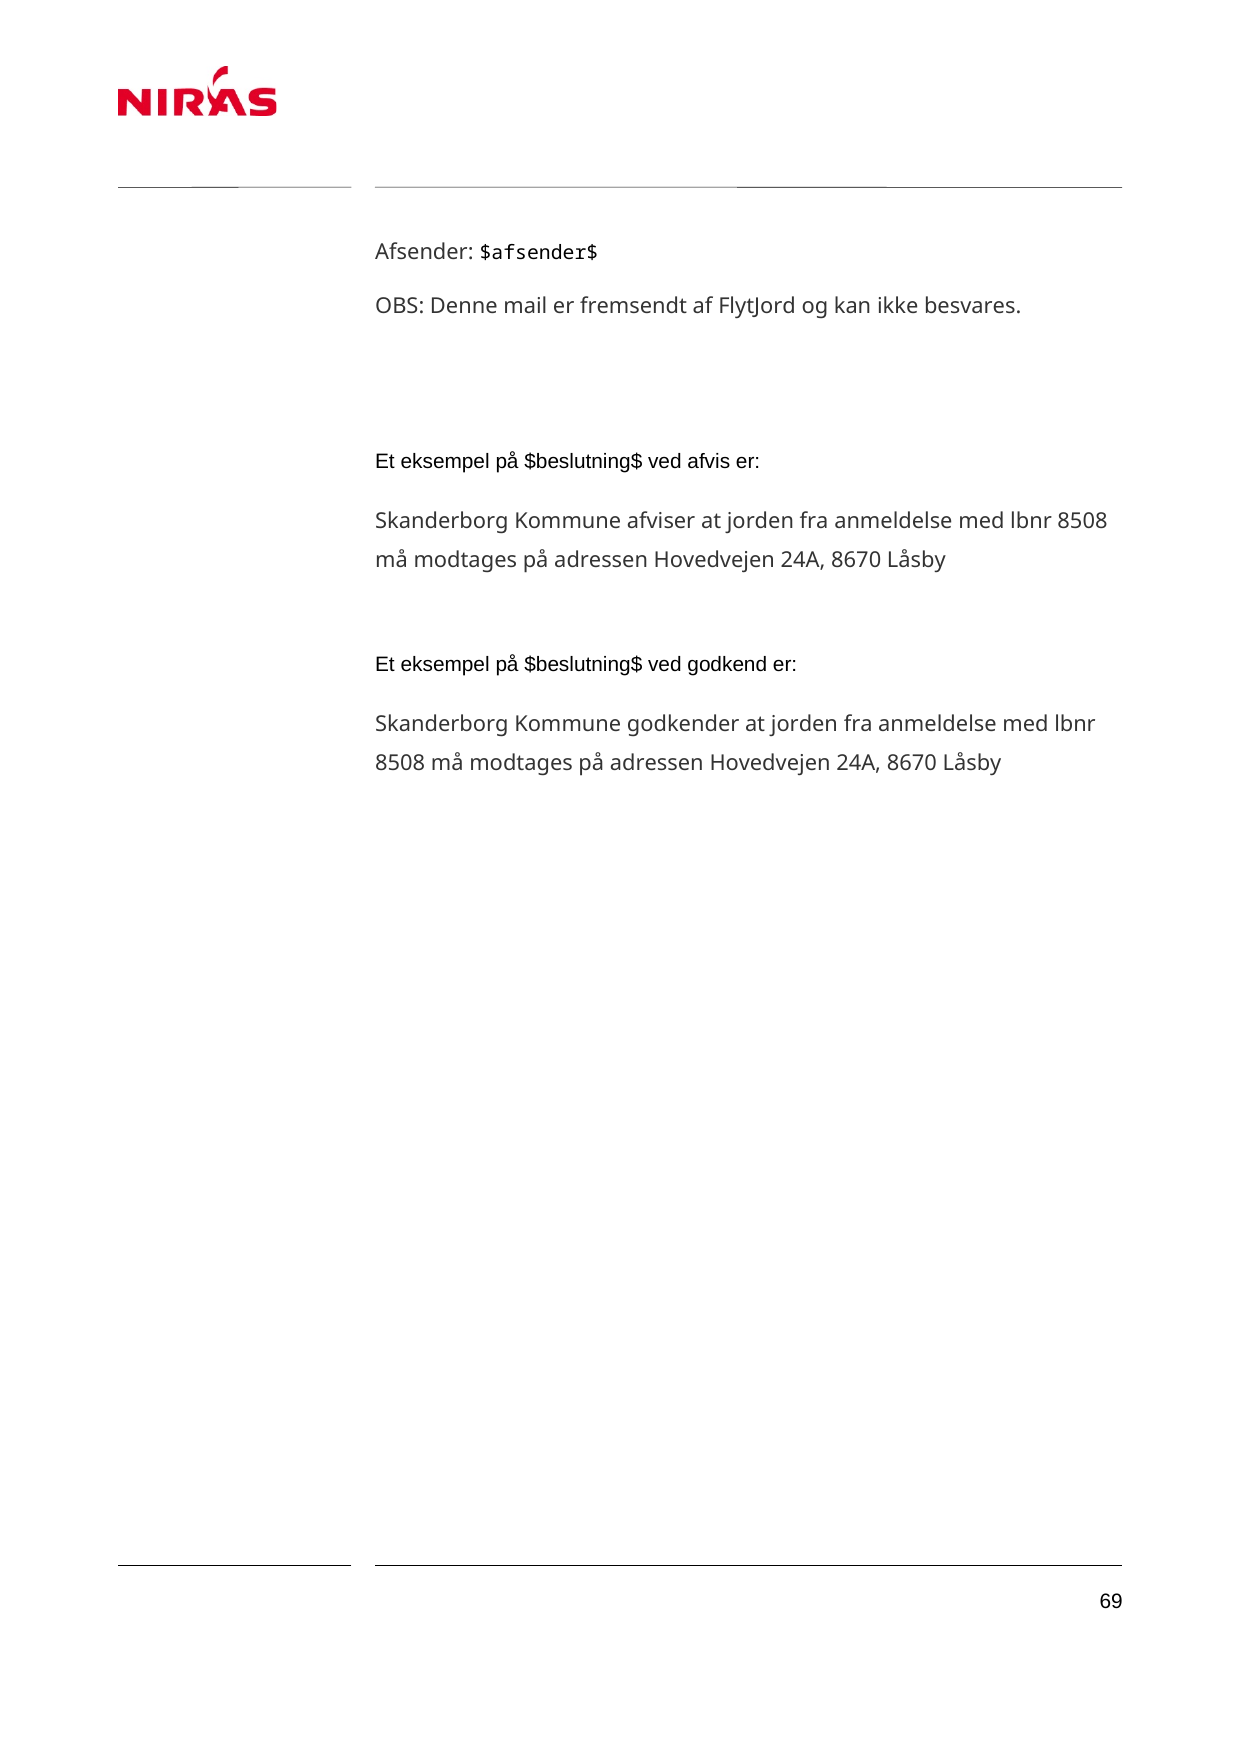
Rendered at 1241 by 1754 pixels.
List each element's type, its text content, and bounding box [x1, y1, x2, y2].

text Et eksempel på $beslutning$ ved godkend er: [375, 652, 1122, 676]
text Afsender: $afsender$ [375, 236, 1122, 266]
picture [118, 66, 277, 116]
text Et eksempel på $beslutning$ ved afvis er: [375, 449, 1122, 473]
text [375, 291, 1122, 320]
text Skanderborg Kommune godkender at jorden fra anmeldelse med lbnr 8508 må modtages på adressen Hovedvejen 24A, 8670 Låsby [375, 708, 1122, 777]
text Skanderborg Kommune afviser at jorden fra anmeldelse med lbnr 8508 må modtages på adressen Hovedvejen 24A, 8670 Låsby [375, 505, 1122, 573]
